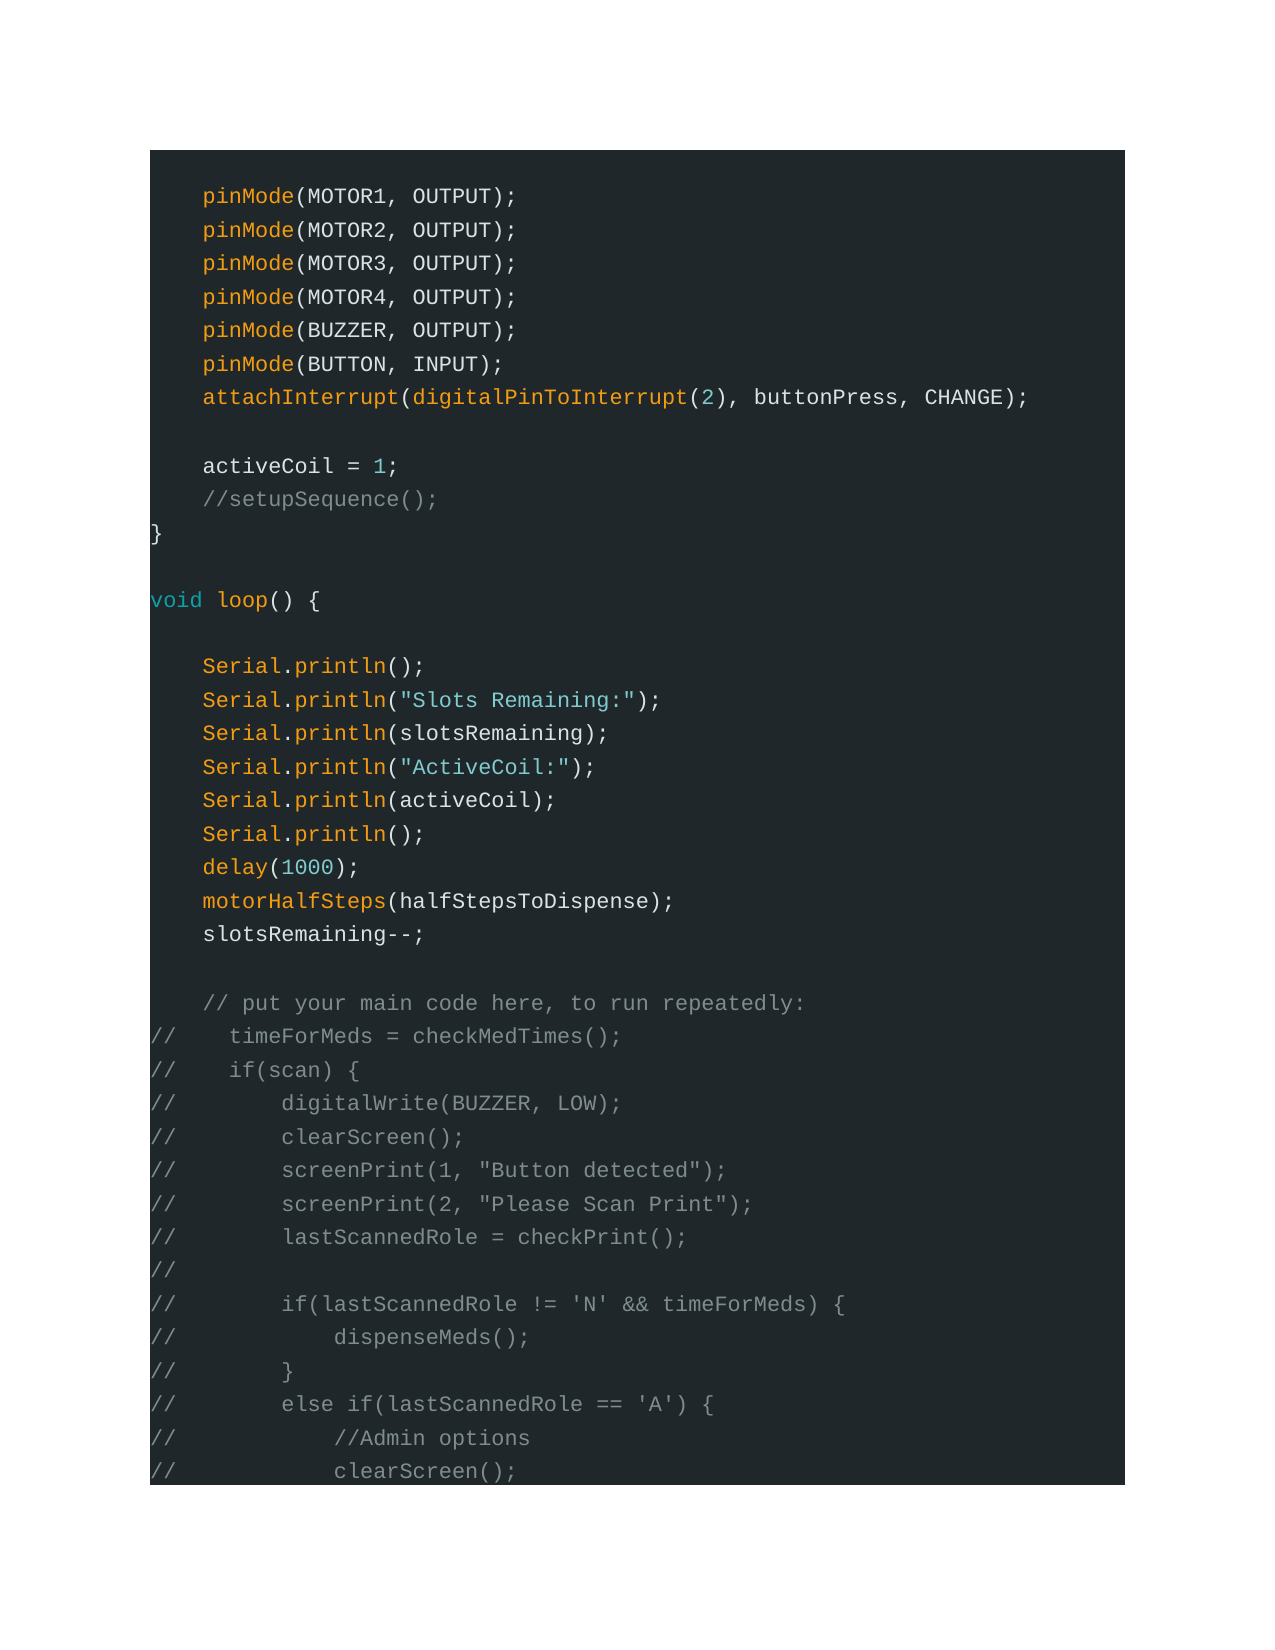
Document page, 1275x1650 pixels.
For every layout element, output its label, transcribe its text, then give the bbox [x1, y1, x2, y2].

text void loop() { [150, 589, 1125, 614]
text pinMode(MOTOR2, OUTPUT); [150, 219, 1125, 244]
text Serial.println(activeCoil); [150, 789, 1125, 814]
text // timeForMeds = checkMedTimes(); [150, 1026, 1125, 1050]
text // if(lastScannedRole != 'N' && timeForMeds) { [150, 1293, 1125, 1318]
text pinMode(MOTOR1, OUTPUT); [150, 186, 1125, 210]
text pinMode(BUZZER, OUTPUT); [150, 319, 1125, 344]
text // clearScreen(); [150, 1126, 1125, 1151]
text slotsRemaining--; [150, 923, 1125, 948]
text Serial.println(); [150, 656, 1125, 681]
text pinMode(MOTOR4, OUTPUT); [150, 286, 1125, 311]
text Serial.println(slotsRemaining); [150, 723, 1125, 747]
text pinMode(BUTTON, INPUT); [150, 353, 1125, 377]
text // put your main code here, to run repeatedly: [150, 992, 1125, 1017]
text // screenPrint(2, "Please Scan Print"); [150, 1193, 1125, 1218]
text Serial.println("Slots Remaining:"); [150, 689, 1125, 714]
text attachInterrupt(digitalPinToInterrupt(2), buttonPress, CHANGE); [150, 386, 1125, 411]
text // //Admin options [150, 1427, 1125, 1452]
text // if(scan) { [150, 1059, 1125, 1084]
text pinMode(MOTOR3, OUTPUT); [150, 252, 1125, 277]
text // screenPrint(1, "Button detected"); [150, 1159, 1125, 1184]
text //setupSequence(); [150, 488, 1125, 513]
text Serial.println(); [150, 823, 1125, 848]
text motorHalfSteps(halfStepsToDispense); [150, 890, 1125, 914]
text // } [150, 1360, 1125, 1385]
text // lastScannedRole = checkPrint(); [150, 1226, 1125, 1251]
text // digitalWrite(BUZZER, LOW); [150, 1092, 1125, 1117]
text // clearScreen(); [150, 1460, 1125, 1485]
text Serial.println("ActiveCoil:"); [150, 756, 1125, 781]
text } [150, 522, 1125, 547]
text // else if(lastScannedRole == 'A') { [150, 1393, 1125, 1418]
text delay(1000); [150, 856, 1125, 881]
text activeCoil = 1; [150, 455, 1125, 480]
text // [150, 1260, 1125, 1284]
text // dispenseMeds(); [150, 1327, 1125, 1351]
